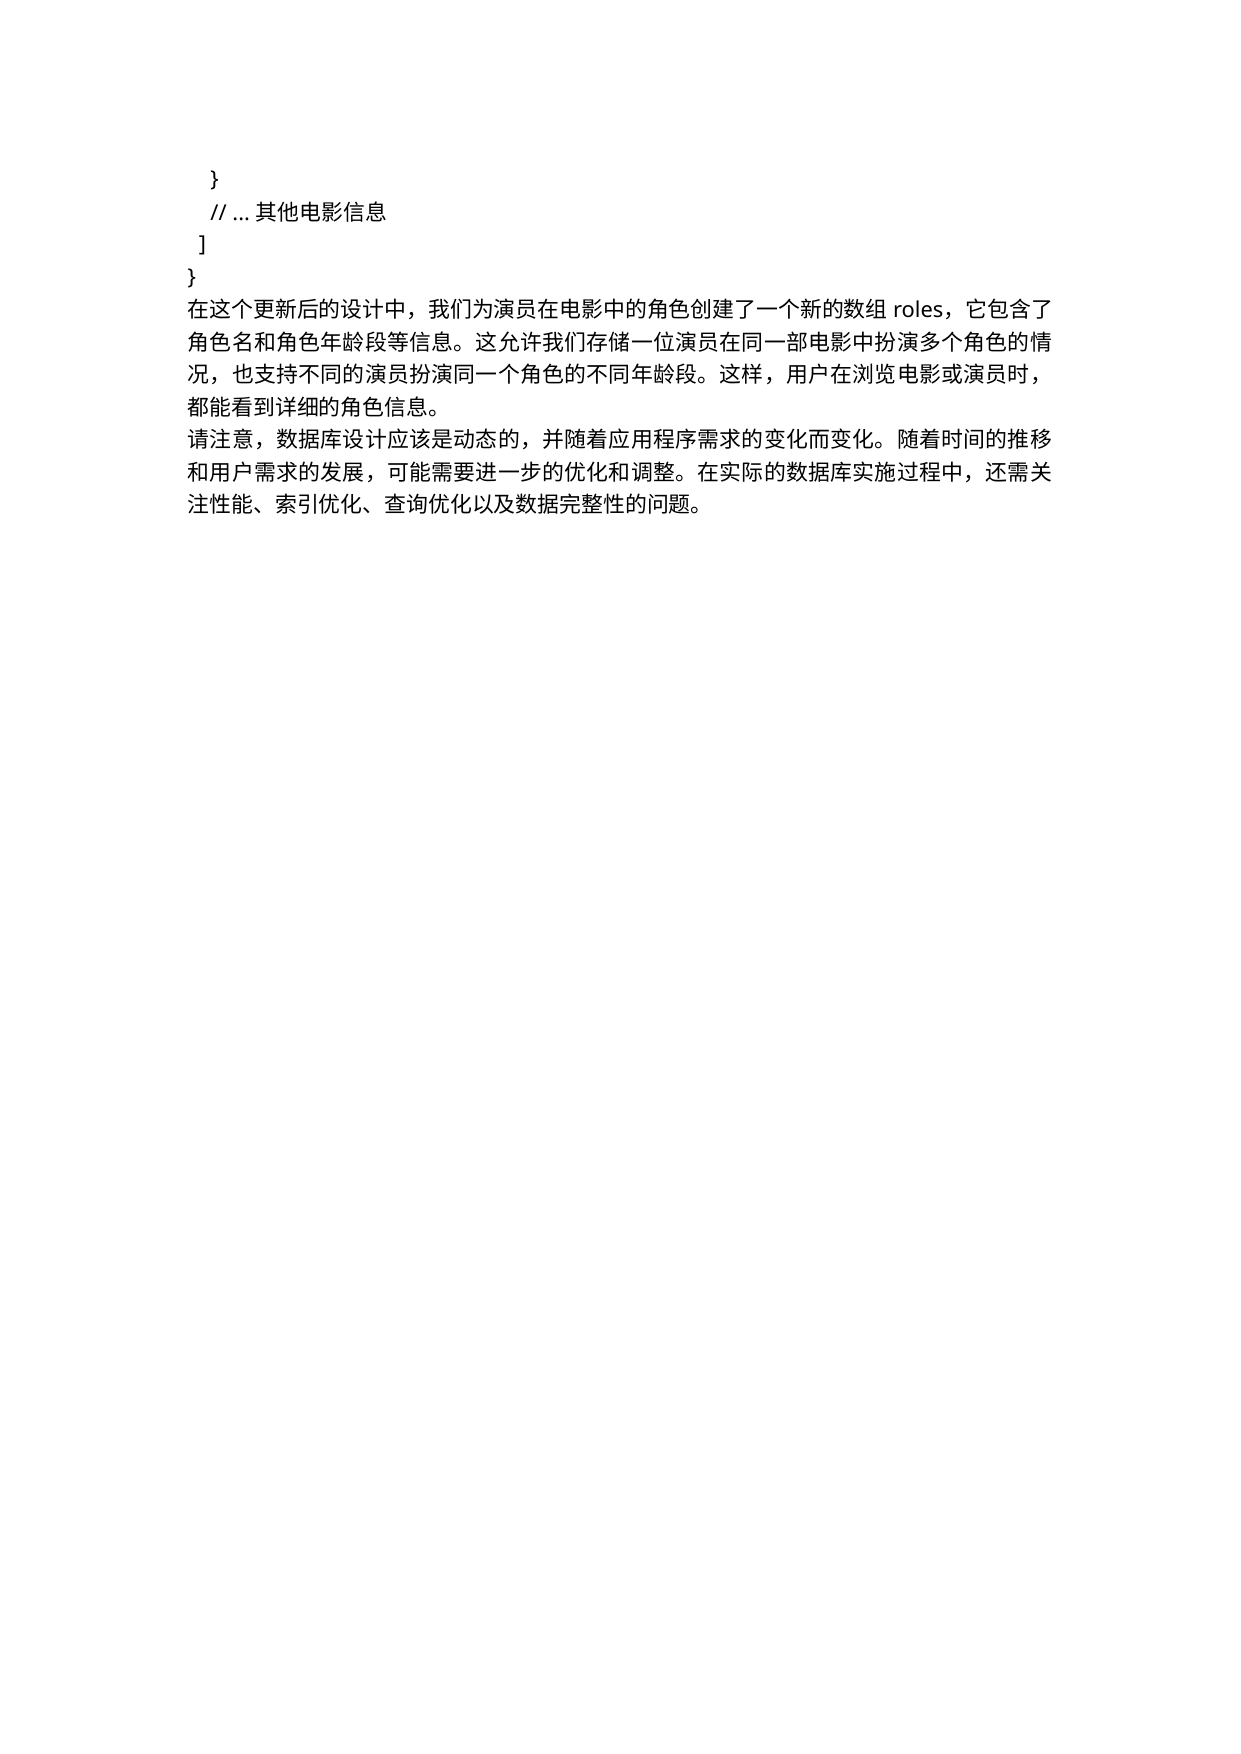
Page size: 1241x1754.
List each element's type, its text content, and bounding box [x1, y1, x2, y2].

text } [187, 259, 1053, 292]
text ] [187, 227, 1053, 259]
text // ... 其他电影信息 [187, 194, 1053, 227]
text 在这个更新后的设计中，我们为演员在电影中的角色创建了一个新的数组 roles，它包含了角色名和角色年龄段等信息。这允许我们存储一位演员在同一部电影中扮演多个角色的情况，也支持不同的演员扮演同一个角色的不同年龄段。这样，用户在浏览电影或演员时，都能看到详细的角色信息。 [187, 292, 1053, 422]
text } [187, 162, 1053, 194]
text 请注意，数据库设计应该是动态的，并随着应用程序需求的变化而变化。随着时间的推移和用户需求的发展，可能需要进一步的优化和调整。在实际的数据库实施过程中，还需关注性能、索引优化、查询优化以及数据完整性的问题。 [187, 422, 1053, 519]
